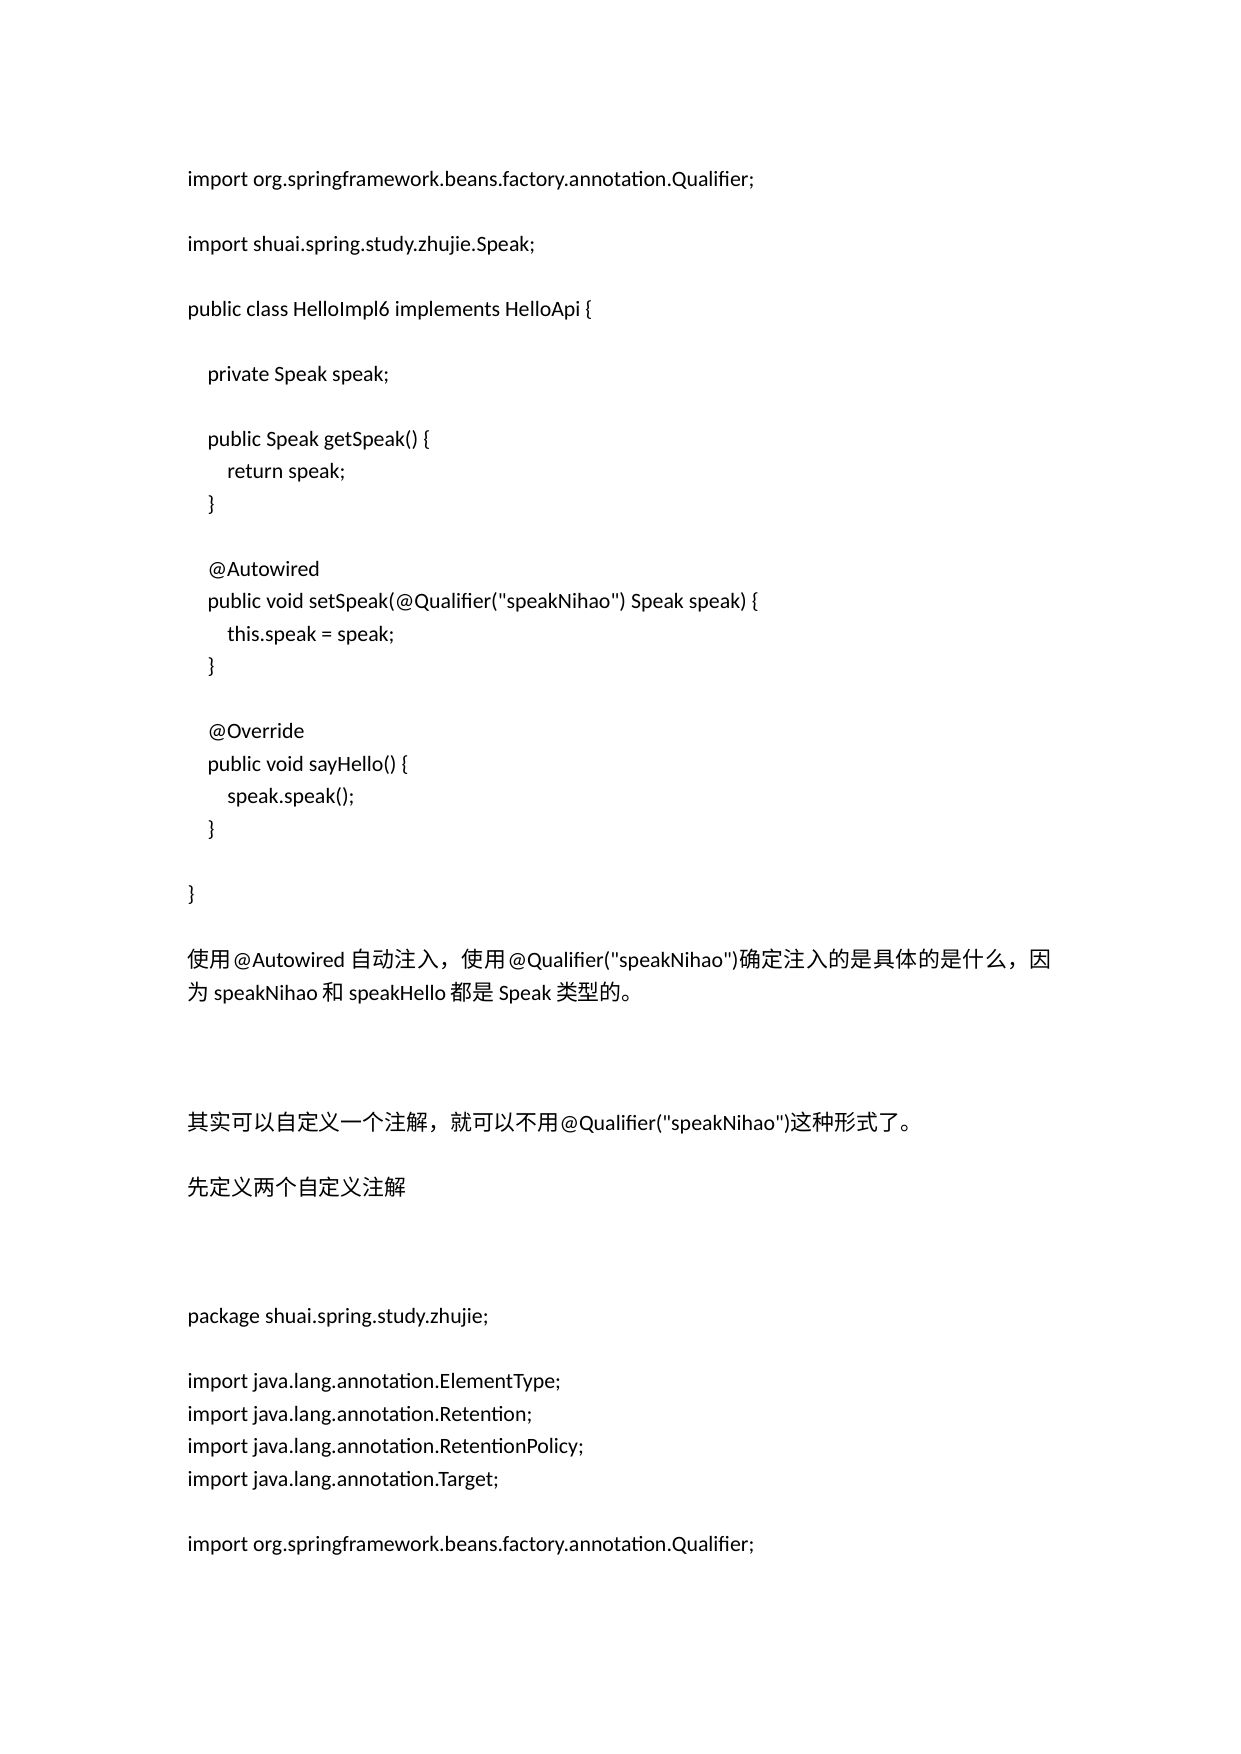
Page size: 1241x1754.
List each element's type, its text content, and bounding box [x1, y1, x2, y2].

text } [187, 812, 1053, 844]
text return speak; [187, 454, 1053, 487]
text import org.springframework.beans.factory.annotation.Qualifier; [187, 1527, 1053, 1559]
text public void sayHello() { [187, 747, 1053, 779]
text @Autowired [187, 552, 1053, 584]
text import java.lang.annotation.Retention; [187, 1397, 1053, 1429]
text import java.lang.annotation.ElementType; [187, 1364, 1053, 1397]
text public void setSpeak(@Qualifier("speakNihao") Speak speak) { [187, 584, 1053, 617]
text package shuai.spring.study.zhujie; [187, 1299, 1053, 1332]
text private Speak speak; [187, 357, 1053, 389]
text } [187, 877, 1053, 909]
text } [187, 649, 1053, 682]
text } [187, 487, 1053, 519]
text import shuai.spring.study.zhujie.Speak; [187, 227, 1053, 259]
text import java.lang.annotation.Target; [187, 1462, 1053, 1494]
text public Speak getSpeak() { [187, 422, 1053, 454]
text import org.springframework.beans.factory.annotation.Qualifier; [187, 162, 1053, 194]
text 其实可以自定义一个注解，就可以不用@Qualifier("speakNihao")这种形式了。 [187, 1104, 1053, 1137]
text 先定义两个自定义注解 [187, 1169, 1053, 1202]
text speak.speak(); [187, 779, 1053, 812]
text public class HelloImpl6 implements HelloApi { [187, 292, 1053, 324]
text this.speak = speak; [187, 617, 1053, 649]
text @Override [187, 714, 1053, 747]
text import java.lang.annotation.RetentionPolicy; [187, 1429, 1053, 1462]
text 使用@Autowired自动注入，使用@Qualifier("speakNihao")确定注入的是具体的是什么，因为speakNihao和speakHello都是Speak类型的。 [187, 942, 1053, 1007]
